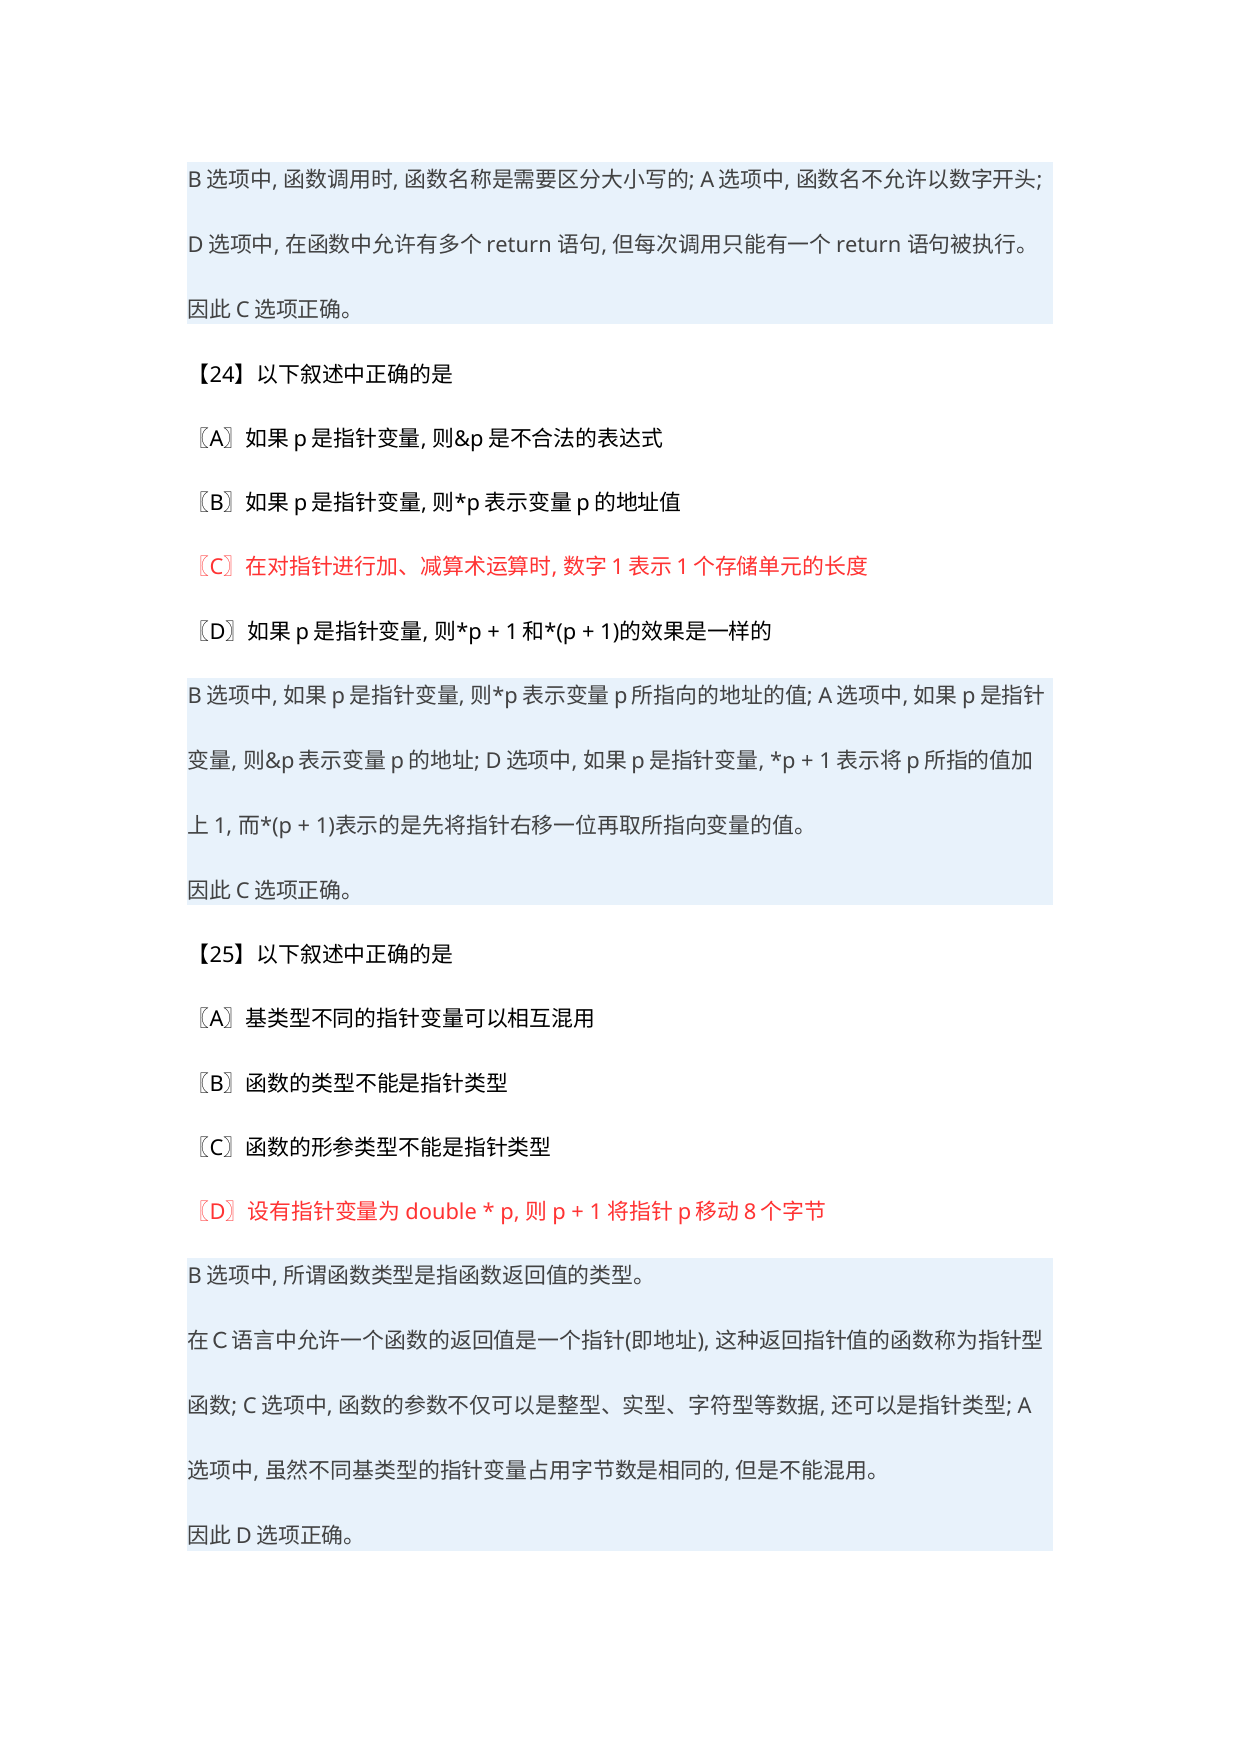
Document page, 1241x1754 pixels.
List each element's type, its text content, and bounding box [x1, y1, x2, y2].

text 〖B〗函数的类型不能是指针类型 [187, 1065, 1053, 1098]
text 〖A〗基类型不同的指针变量可以相互混用 [187, 1001, 1053, 1034]
text 【24】以下叙述中正确的是 [187, 356, 1053, 389]
text 〖D〗如果p是指针变量, 则*p + 1和*(p + 1)的效果是一样的 [187, 613, 1053, 646]
text 〖C〗在对指针进行加、减算术运算时, 数字1表示1个存储单元的长度 [187, 549, 1053, 582]
text 〖B〗如果p是指针变量, 则*p表示变量p的地址值 [187, 485, 1053, 517]
text 【25】以下叙述中正确的是 [187, 937, 1053, 969]
text 〖D〗设有指针变量为 double * p, 则 p + 1 将指针p移动8个字节 [187, 1194, 1053, 1226]
text B选项中, 函数调用时, 函数名称是需要区分大小写的; A选项中, 函数名不允许以数字开头; D选项中, 在函数中允许有多个return 语句, 但每次调用只能有一个return 语句被执行。 因此C选项正确。 [187, 162, 1053, 324]
text 〖C〗函数的形参类型不能是指针类型 [187, 1130, 1053, 1162]
text B选项中, 所谓函数类型是指函数返回值的类型。 在Ｃ语言中允许一个函数的返回值是一个指针(即地址), 这种返回指针值的函数称为指针型函数; C选项中, 函数的参数不仅可以是整型、实型、字符型等数据, 还可以是指针类型; A选项中, 虽然不同基类型的指针变量占用字节数是相同的, 但是不能混用。 因此D选项正确。 [187, 1258, 1053, 1551]
text 〖A〗如果p是指针变量, 则&p是不合法的表达式 [187, 421, 1053, 453]
text B选项中, 如果p是指针变量, 则*p表示变量p所指向的地址的值; A选项中, 如果p是指针变量, 则&p表示变量p的地址; D选项中, 如果p是指针变量, *p + 1表示将p所指的值加上1, 而*(p + 1)表示的是先将指针右移一位再取所指向变量的值。 因此C选项正确。 [187, 678, 1053, 905]
